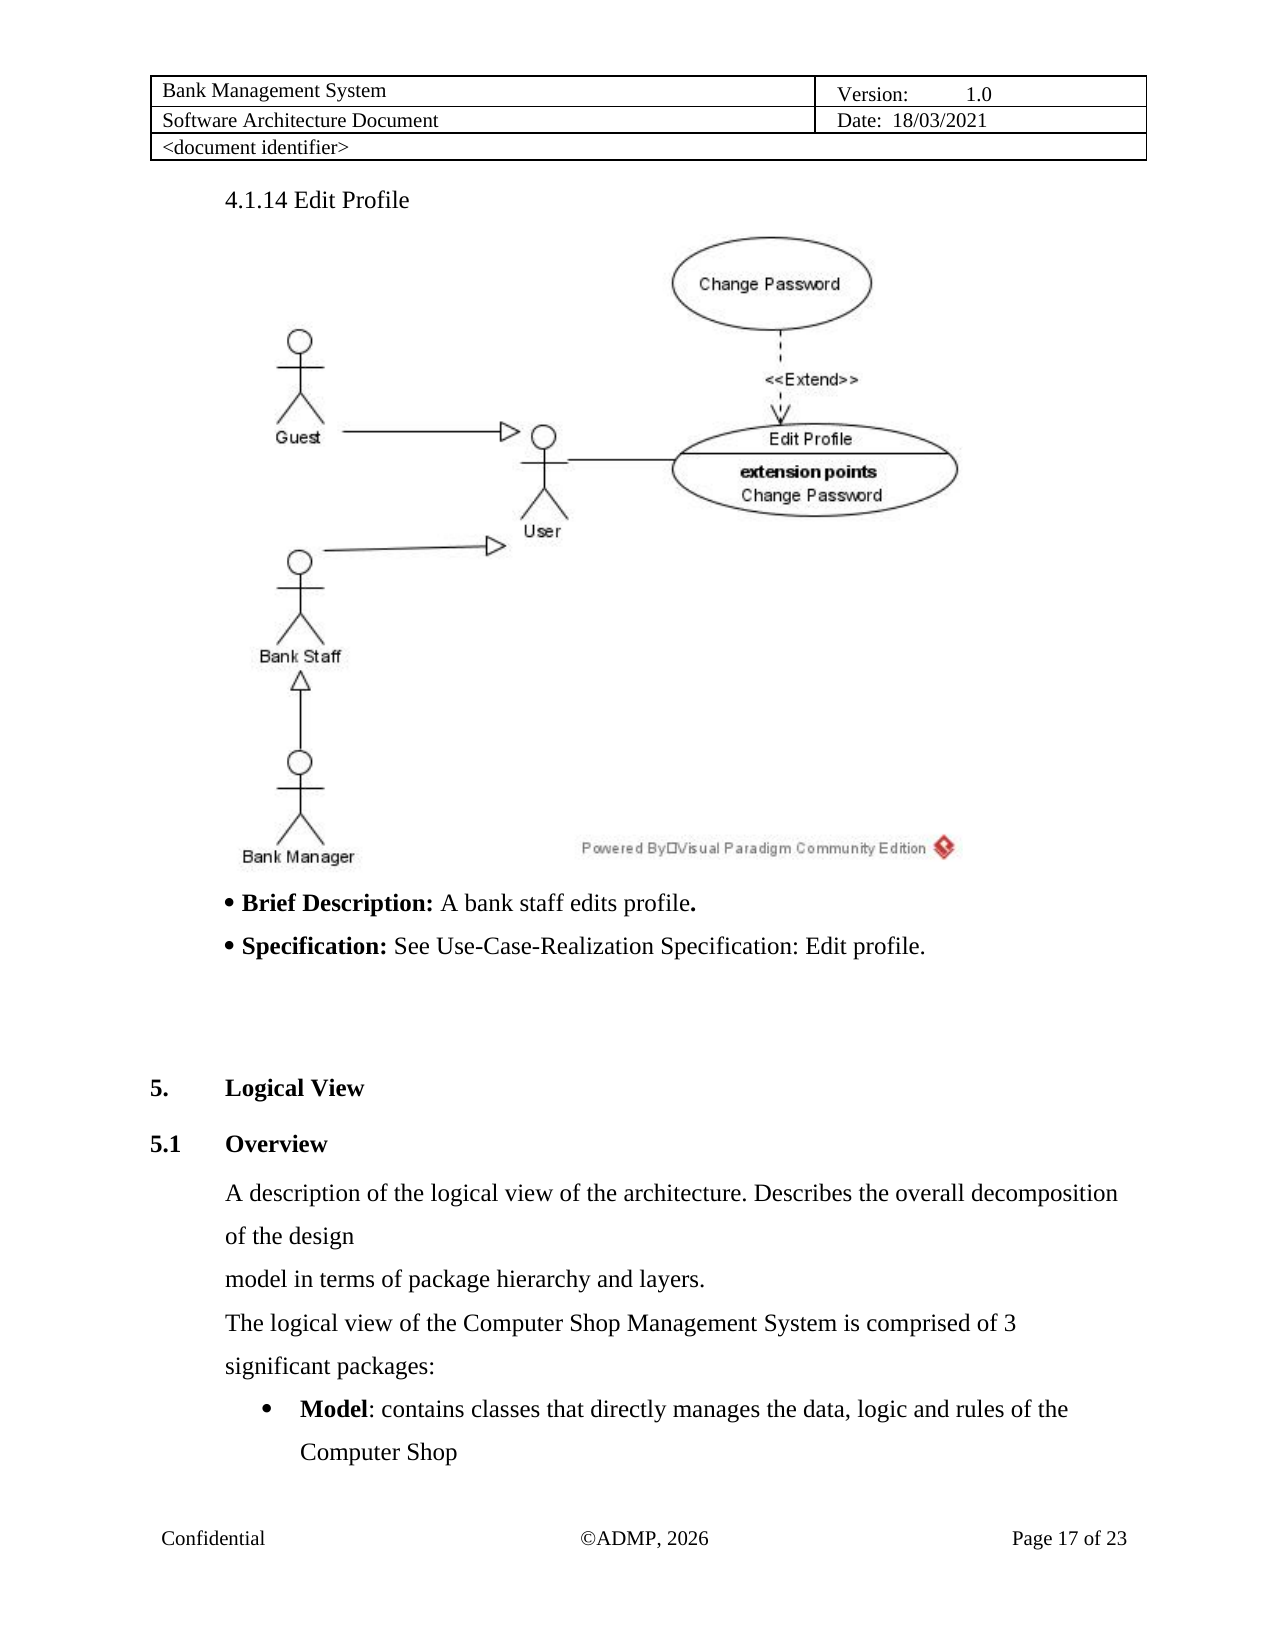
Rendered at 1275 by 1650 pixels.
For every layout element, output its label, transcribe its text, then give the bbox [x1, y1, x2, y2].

subtitle Overview [150, 1129, 1125, 1158]
text The logical view of the Computer Shop Management System is comprised of 3 significant packages: [225, 1308, 1125, 1379]
subtitle 4.1.14 Edit Profile [225, 185, 1125, 214]
subtitle Logical View [150, 1073, 1125, 1102]
text A description of the logical view of the architecture. Describes the overall decomposition of the design model in terms of package hierarchy and layers. [225, 1178, 1125, 1293]
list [262, 1394, 1125, 1466]
text Brief Description: A bank staff edits profile. Specification: See Use-Case-Realization Specification: Edit profile. [225, 888, 1125, 960]
picture [225, 234, 963, 874]
